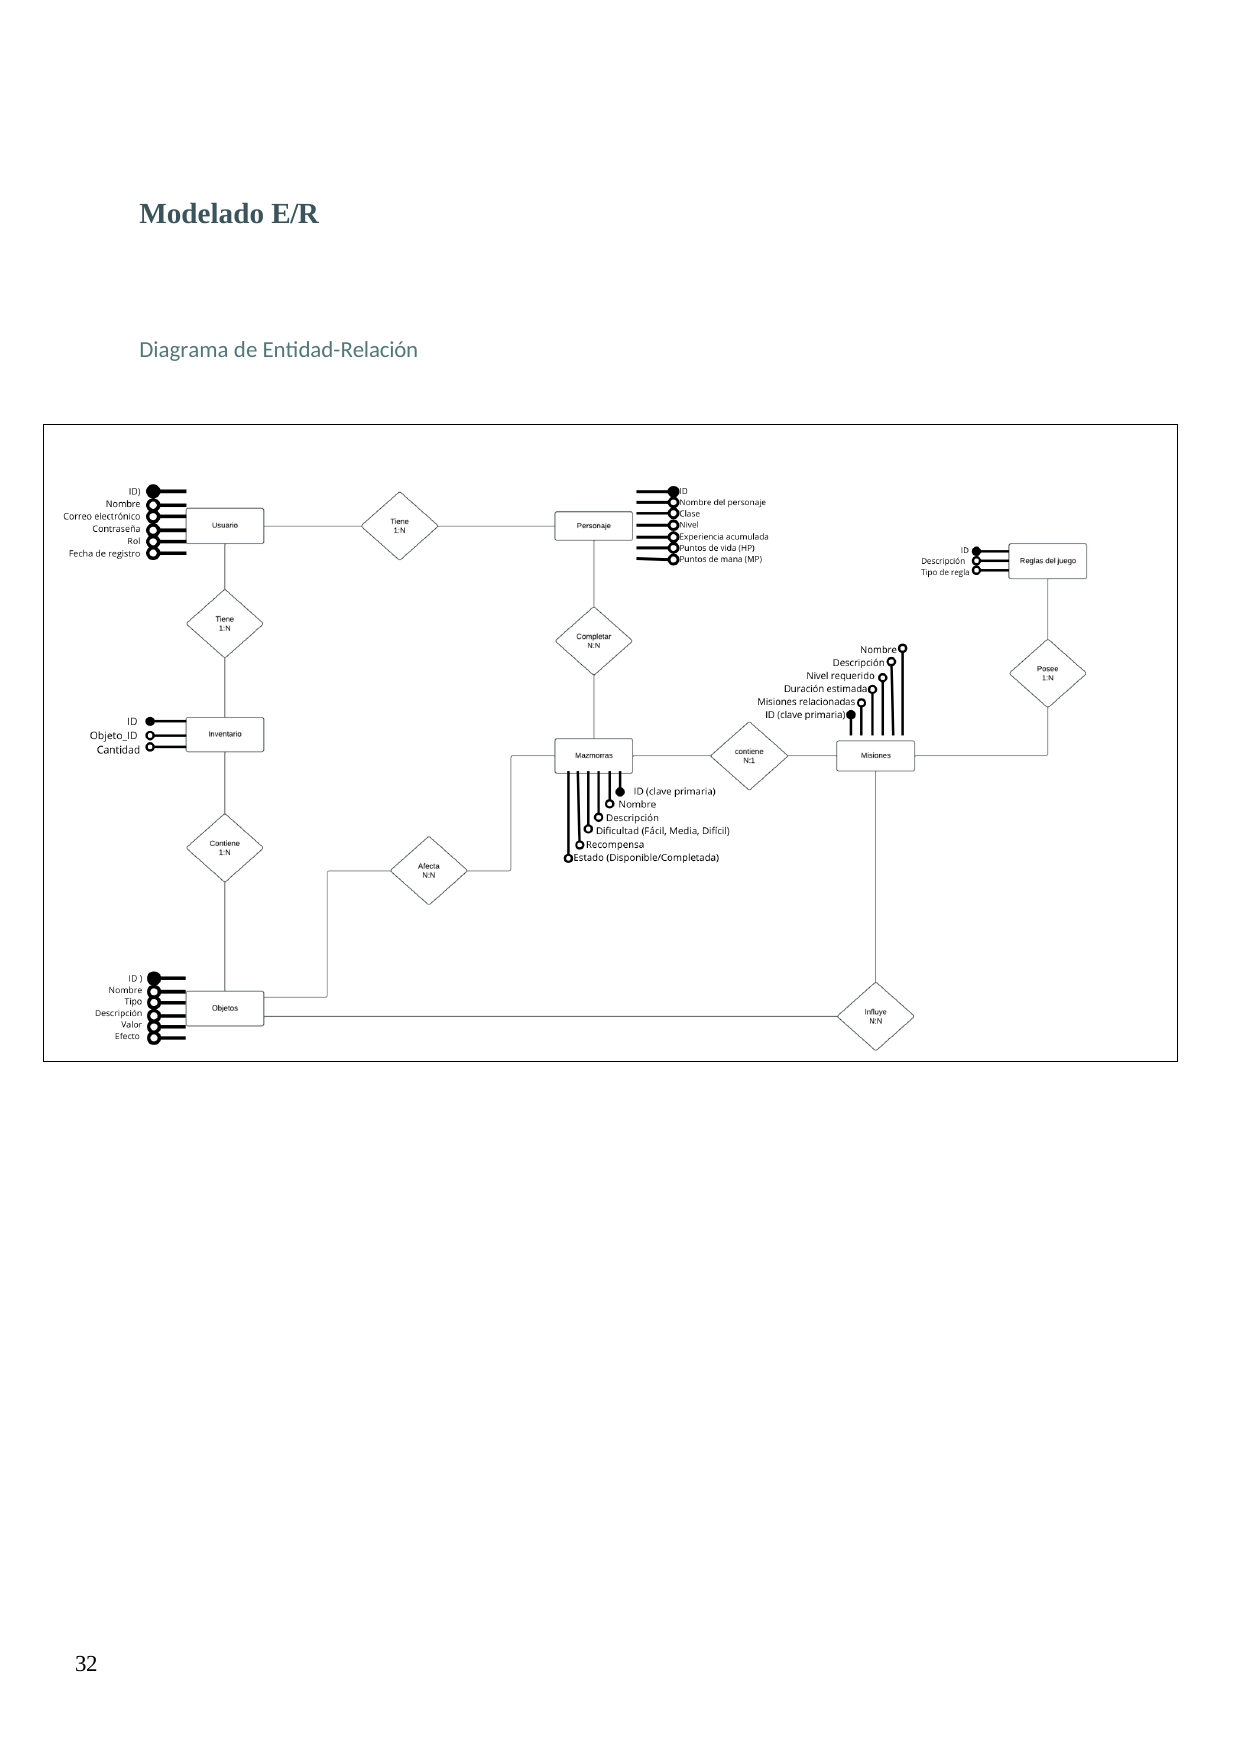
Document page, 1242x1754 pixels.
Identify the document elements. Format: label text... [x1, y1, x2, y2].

picture [44, 425, 1177, 1061]
subtitle Modelado E/R [139, 196, 1179, 229]
text Diagrama de Entidad-Relación [139, 335, 1179, 363]
